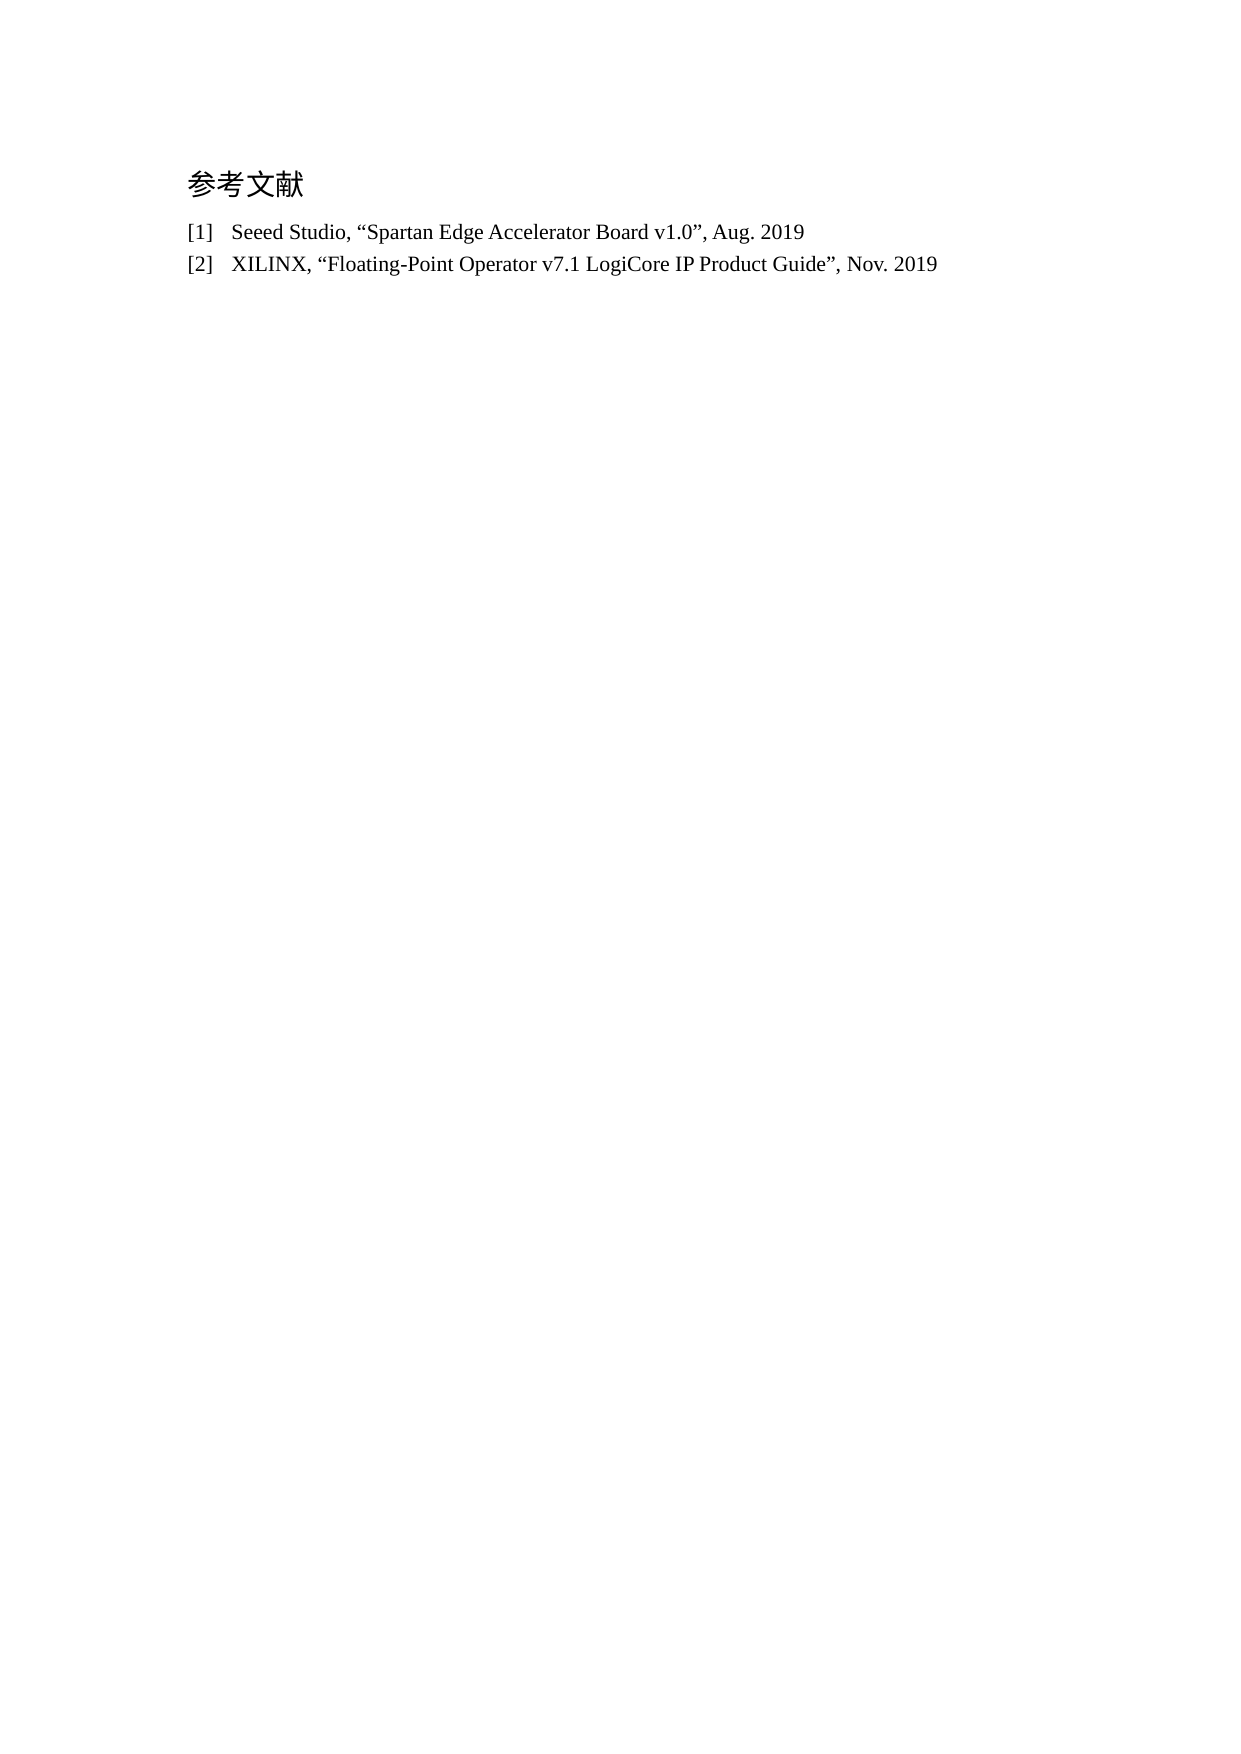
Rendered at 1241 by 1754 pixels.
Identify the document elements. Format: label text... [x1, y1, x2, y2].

list XILINX, “Floating-Point Operator v7.1 LogiCore IP Product Guide”, Nov. 2019 [187, 247, 1053, 280]
list Seeed Studio, “Spartan Edge Accelerator Board v1.0”, Aug. 2019 [187, 215, 1053, 247]
text 参考文献 [187, 150, 1053, 215]
